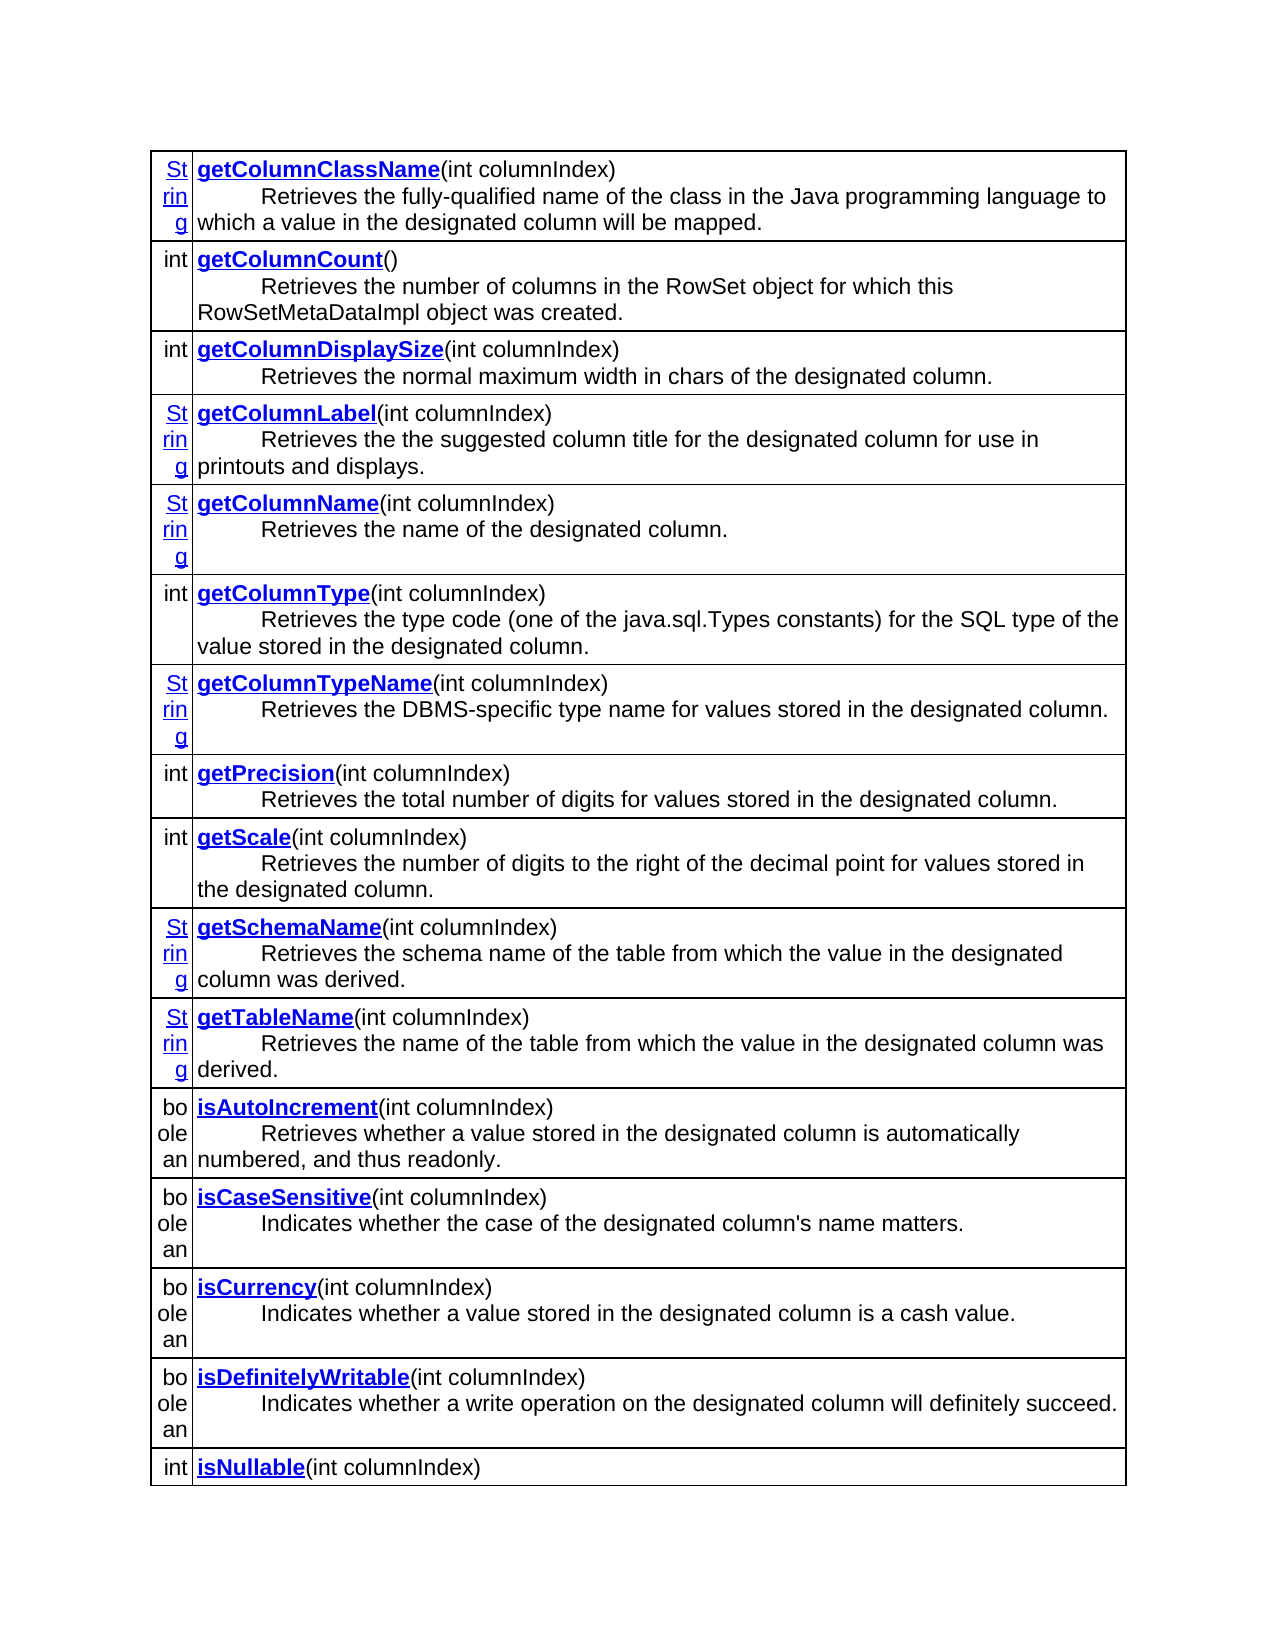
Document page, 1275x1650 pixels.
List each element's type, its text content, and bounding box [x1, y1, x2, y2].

table_cell boolean [152, 1359, 192, 1447]
table_cell int [152, 242, 192, 330]
table_cell int [152, 819, 192, 907]
table_cell getColumnType(int columnIndex) Retrieves the type code (one of the java.sql.Types constants) for the SQL type of the value stored in the designated column. [193, 575, 1125, 664]
table_cell getColumnCount() Retrieves the number of columns in the RowSet object for which this RowSetMetaDataImpl object was created. [193, 242, 1125, 330]
table_cell boolean [152, 1269, 192, 1357]
table_cell String [152, 485, 192, 574]
table_cell getTableName(int columnIndex) Retrieves the name of the table from which the value in the designated column was derived. [193, 999, 1125, 1087]
table_cell String [152, 909, 192, 997]
table_cell int [152, 575, 192, 664]
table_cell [193, 1449, 1125, 1484]
table_cell isCaseSensitive(int columnIndex) Indicates whether the case of the designated column's name matters. [193, 1179, 1125, 1267]
table_cell boolean [152, 1179, 192, 1267]
table_cell getScale(int columnIndex) Retrieves the number of digits to the right of the decimal point for values stored in the designated column. [193, 819, 1125, 907]
table_cell isDefinitelyWritable(int columnIndex) Indicates whether a write operation on the designated column will definitely succeed. [193, 1359, 1125, 1447]
table_cell getColumnClassName(int columnIndex) Retrieves the fully-qualified name of the class in the Java programming language to which a value in the designated column will be mapped. [193, 152, 1125, 240]
table_cell int [152, 332, 192, 394]
table_cell getColumnTypeName(int columnIndex) Retrieves the DBMS-specific type name for values stored in the designated column. [193, 665, 1125, 754]
table_cell getColumnLabel(int columnIndex) Retrieves the the suggested column title for the designated column for use in printouts and displays. [193, 395, 1125, 484]
table_cell boolean [152, 1089, 192, 1177]
table_cell isAutoIncrement(int columnIndex) Retrieves whether a value stored in the designated column is automatically numbered, and thus readonly. [193, 1089, 1125, 1177]
table_cell getColumnDisplaySize(int columnIndex) Retrieves the normal maximum width in chars of the designated column. [193, 332, 1125, 394]
table_cell String [152, 665, 192, 754]
table_cell getColumnName(int columnIndex) Retrieves the name of the designated column. [193, 485, 1125, 574]
table_cell int [152, 755, 192, 817]
table_cell String [152, 999, 192, 1087]
table_cell getPrecision(int columnIndex) Retrieves the total number of digits for values stored in the designated column. [193, 755, 1125, 817]
table_cell int [152, 1449, 192, 1484]
table_cell isCurrency(int columnIndex) Indicates whether a value stored in the designated column is a cash value. [193, 1269, 1125, 1357]
table_cell String [152, 152, 192, 240]
table_cell getSchemaName(int columnIndex) Retrieves the schema name of the table from which the value in the designated column was derived. [193, 909, 1125, 997]
table_cell String [152, 395, 192, 484]
